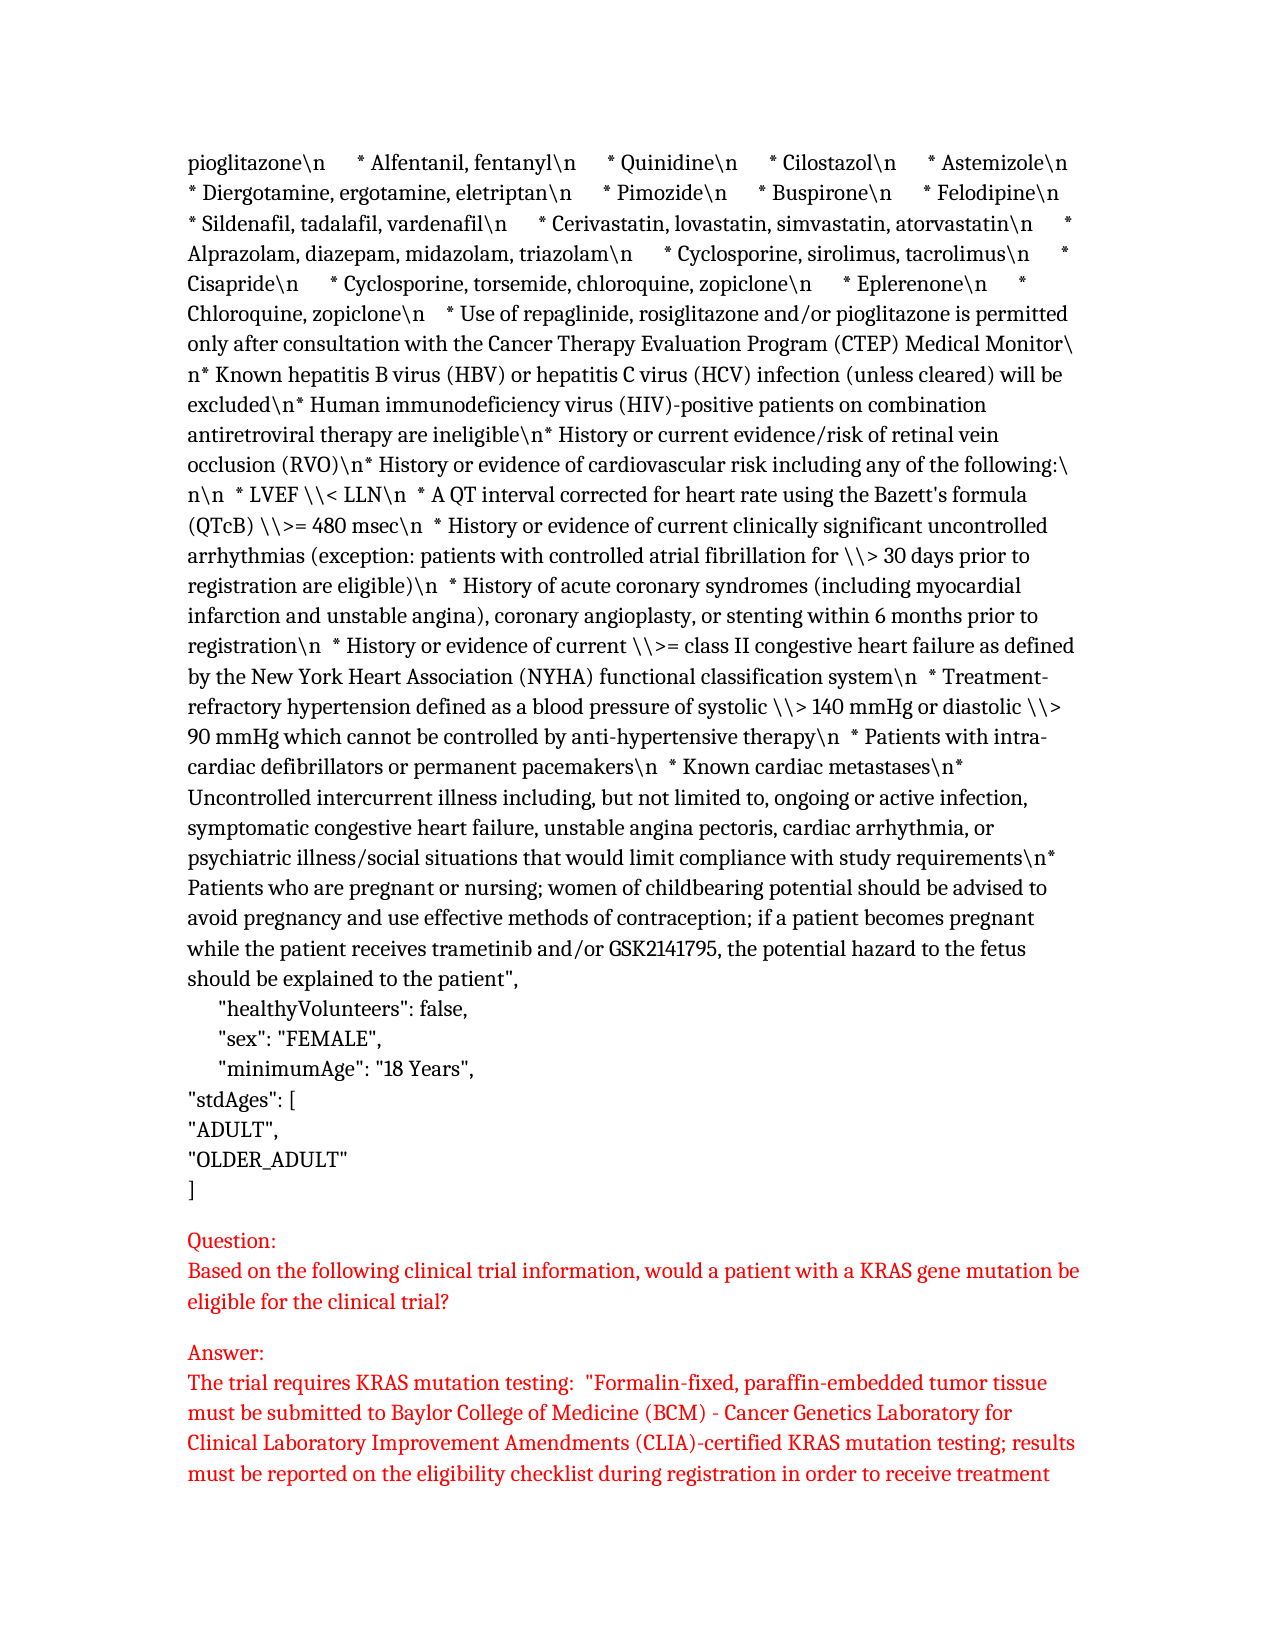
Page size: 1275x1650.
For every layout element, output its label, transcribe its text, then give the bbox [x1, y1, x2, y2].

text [187, 1339, 1087, 1487]
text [187, 150, 1087, 1203]
text Question: Based on the following clinical trial information, would a patient with a KRAS gene mutation be eligible for the clinical trial? [187, 1228, 1087, 1315]
